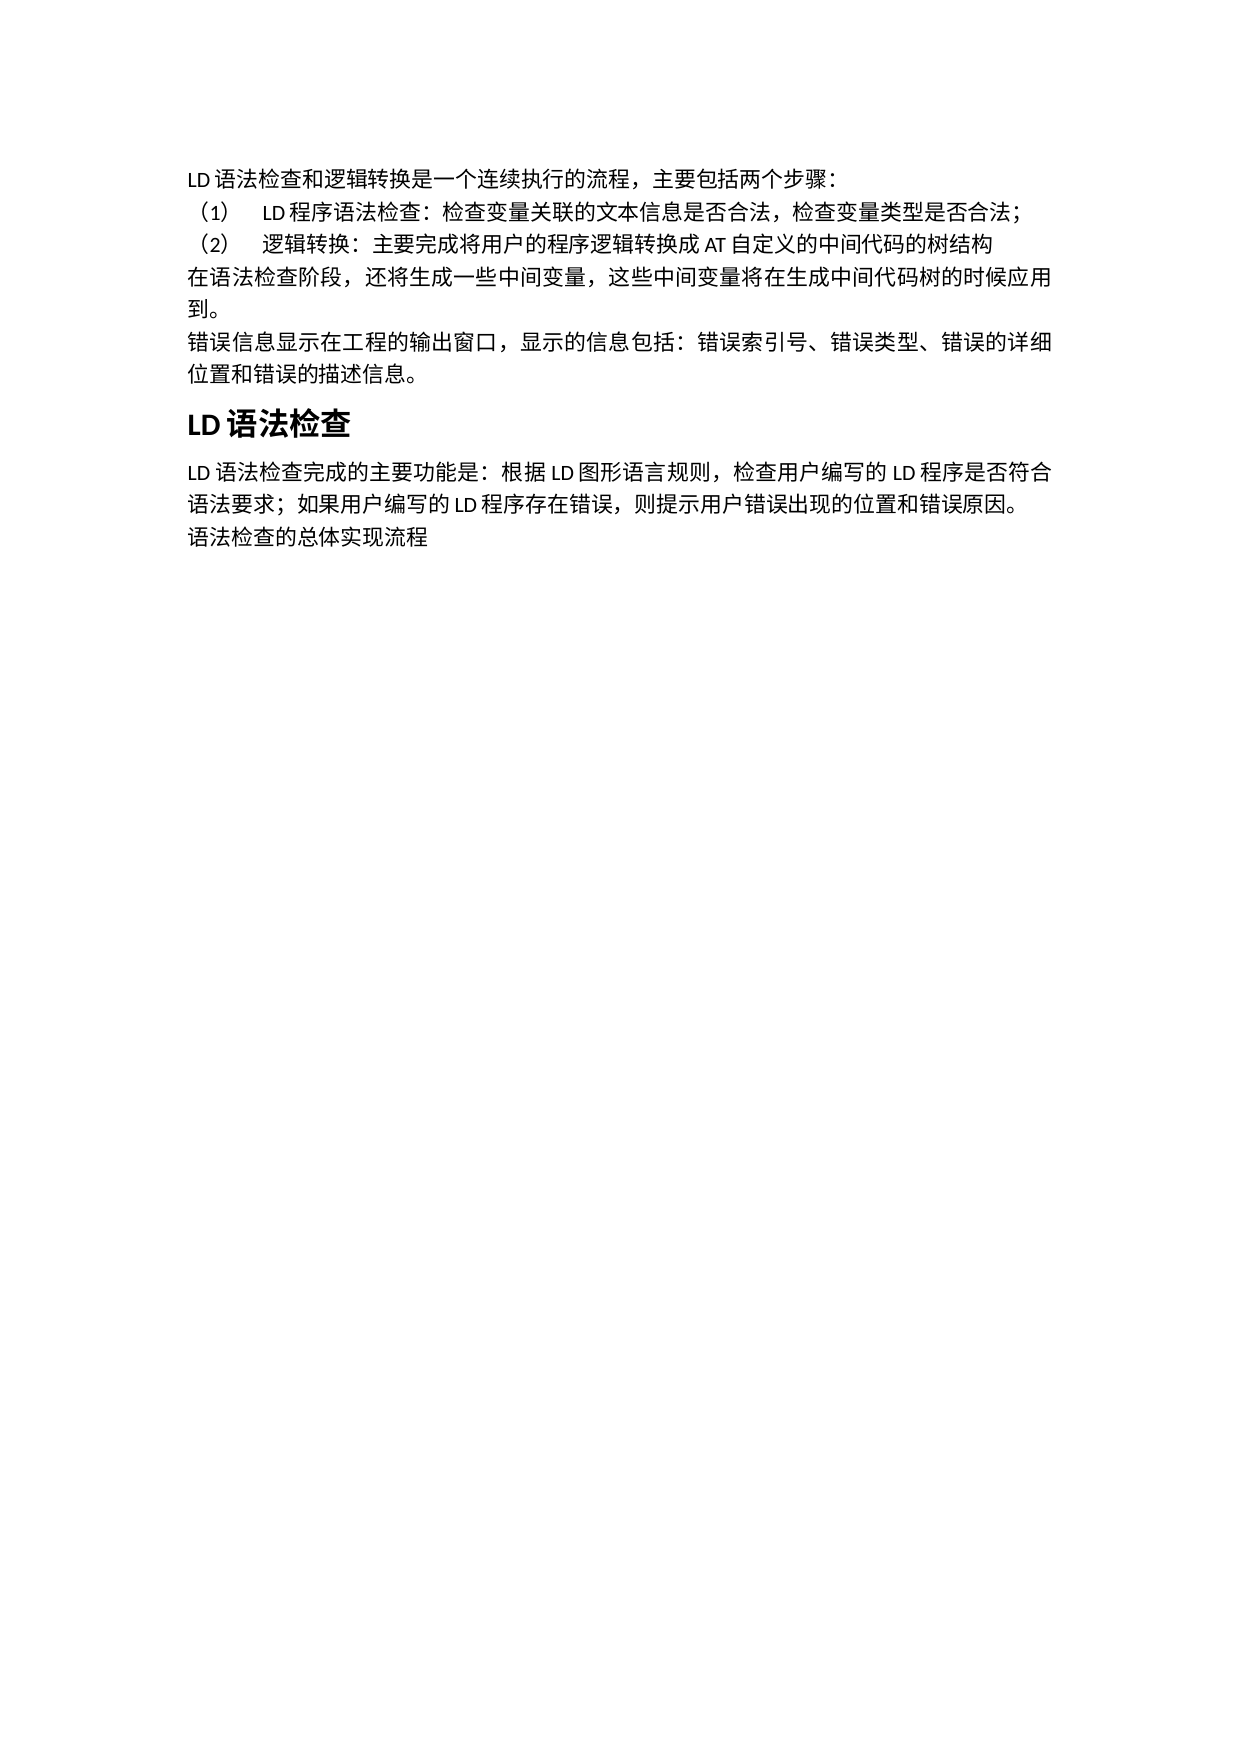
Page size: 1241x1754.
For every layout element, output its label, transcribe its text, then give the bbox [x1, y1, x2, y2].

list 逻辑转换：主要完成将用户的程序逻辑转换成AT自定义的中间代码的树结构 [187, 227, 1053, 259]
text 语法检查的总体实现流程 [187, 519, 1053, 552]
list LD程序语法检查：检查变量关联的文本信息是否合法，检查变量类型是否合法； [187, 194, 1053, 227]
text LD语法检查和逻辑转换是一个连续执行的流程，主要包括两个步骤： [187, 162, 1053, 194]
text 错误信息显示在工程的输出窗口，显示的信息包括：错误索引号、错误类型、错误的详细位置和错误的描述信息。 [187, 324, 1053, 389]
text 在语法检查阶段，还将生成一些中间变量，这些中间变量将在生成中间代码树的时候应用到。 [187, 259, 1053, 324]
text LD语法检查完成的主要功能是：根据LD图形语言规则，检查用户编写的LD程序是否符合语法要求；如果用户编写的LD程序存在错误，则提示用户错误出现的位置和错误原因。 [187, 454, 1053, 519]
text LD语法检查 [187, 389, 1053, 454]
